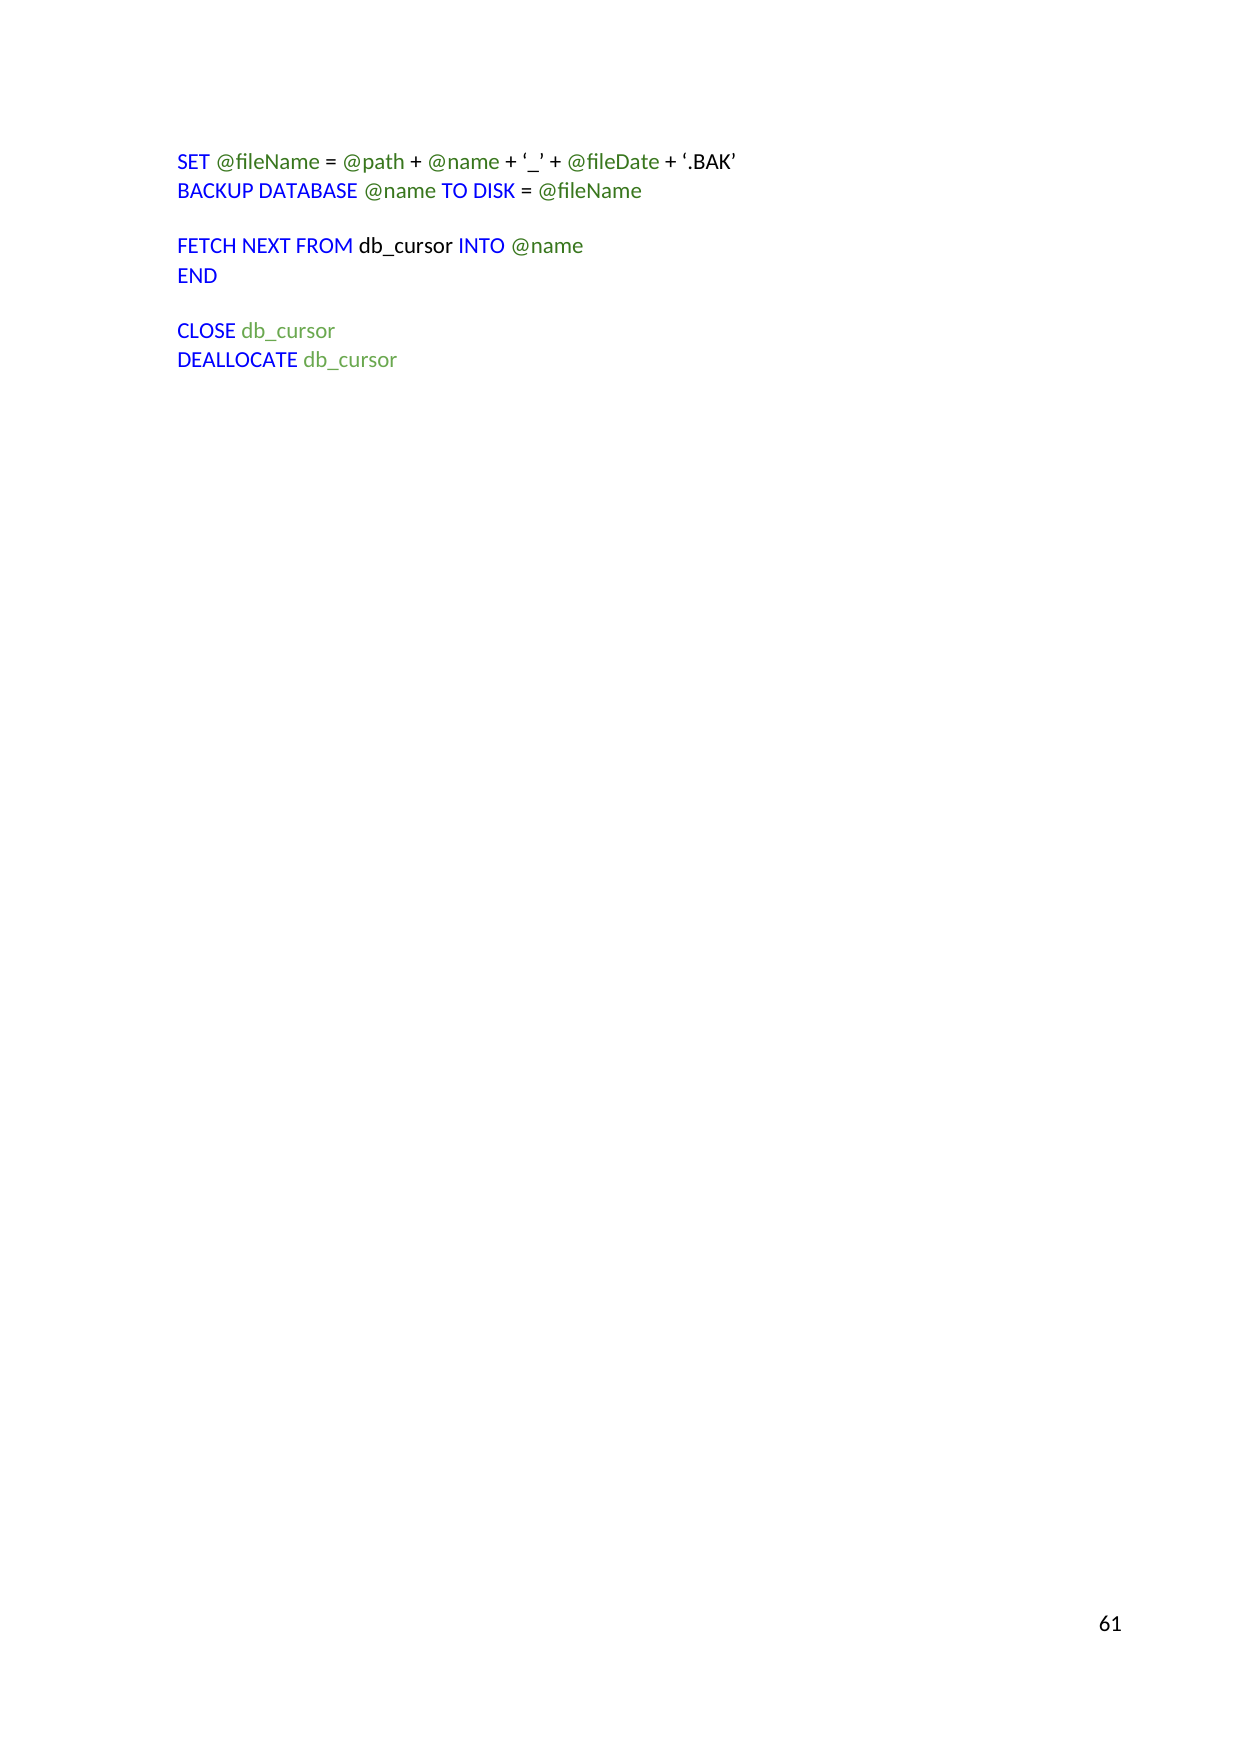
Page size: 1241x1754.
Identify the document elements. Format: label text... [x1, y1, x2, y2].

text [177, 147, 1122, 205]
text FETCH NEXT FROM db_cursor INTO @name END [177, 231, 1122, 289]
text CLOSE db_cursor DEALLOCATE db_cursor [177, 316, 1122, 373]
